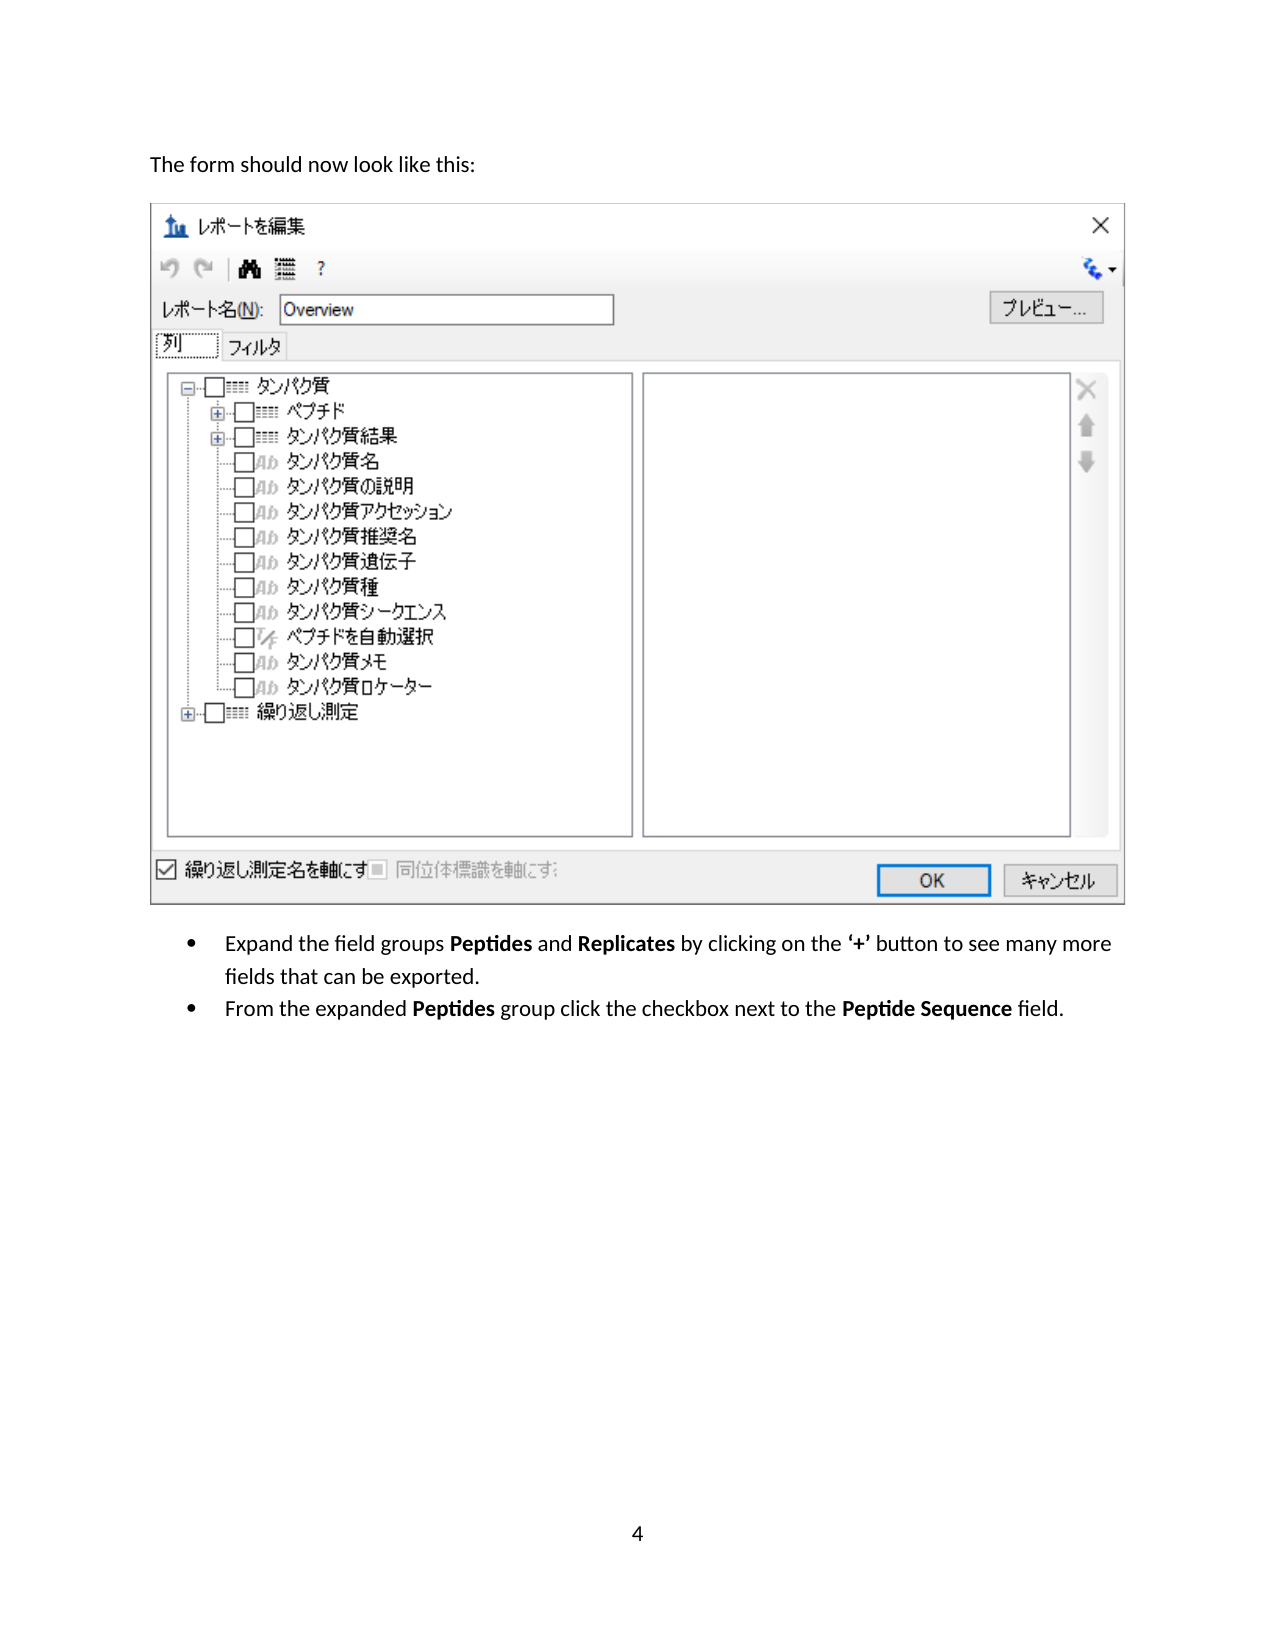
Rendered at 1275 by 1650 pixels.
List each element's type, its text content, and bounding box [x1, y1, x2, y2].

list From the expanded Peptides group click the checkbox next to the Peptide Sequence field. [187, 994, 1125, 1022]
list Expand the field groups Peptides and Replicates by clicking on the ‘+’ button to see many more fields that can be exported. [187, 929, 1125, 990]
text The form should now look like this: [150, 150, 1125, 178]
picture [150, 203, 1125, 905]
